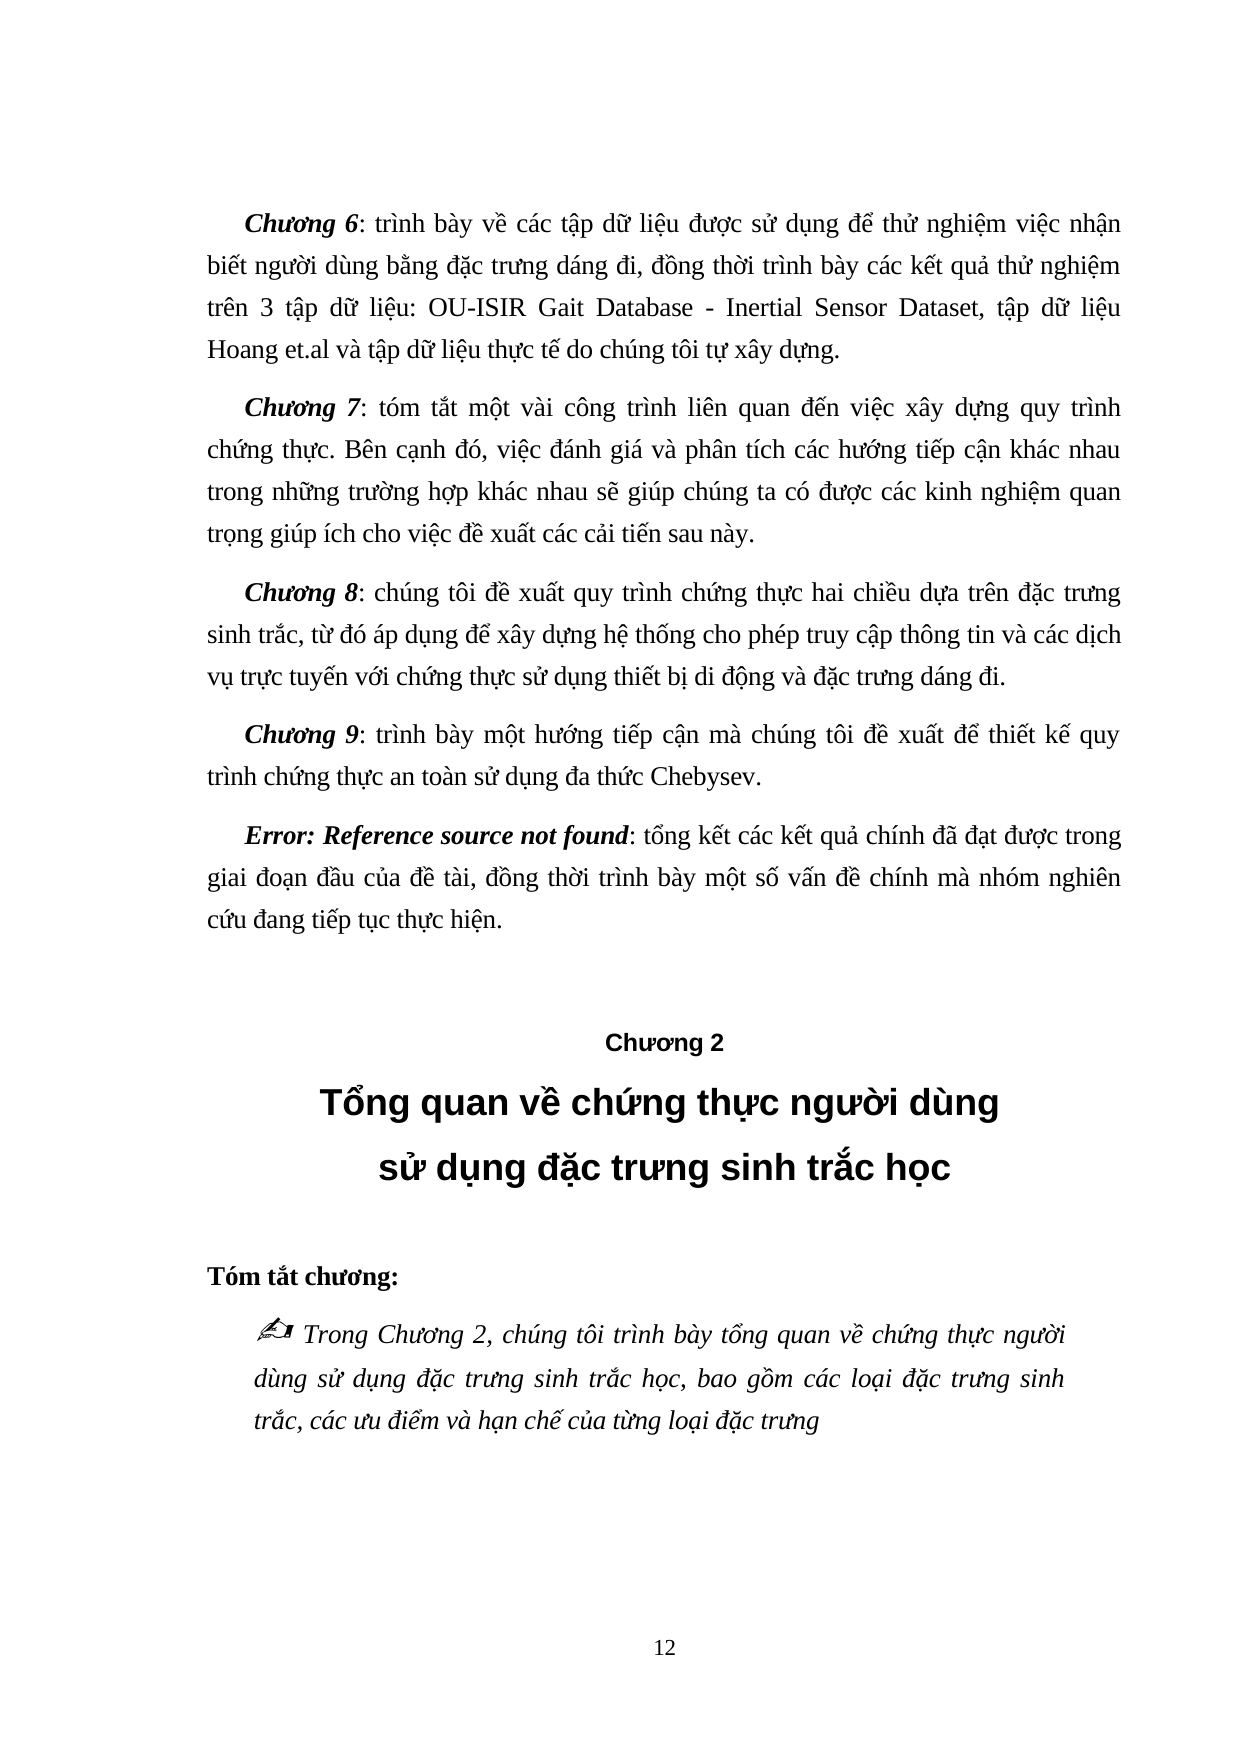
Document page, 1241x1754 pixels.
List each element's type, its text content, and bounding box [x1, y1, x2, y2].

text Chương 6: trình bày về các tập dữ liệu được sử dụng để thử nghiệm việc nhận biết người dùng bằng đặc trưng dáng đi, đồng thời trình bày các kết quả thử nghiệm trên 3 tập dữ liệu: OU-ISIR Gait Database - Inertial Sensor Dataset, tập dữ liệu Hoang et.al và tập dữ liệu thực tế do chúng tôi tự xây dựng. [207, 207, 1122, 364]
subtitle Tổng quan về chứng thực người dùng sử dụng đặc trưng sinh trắc học [207, 1016, 1122, 1188]
text Chương 7: tóm tắt một vài công trình liên quan đến việc xây dựng quy trình chứng thực. Bên cạnh đó, việc đánh giá và phân tích các hướng tiếp cận khác nhau trong những trường hợp khác nhau sẽ giúp chúng ta có được các kinh nghiệm quan trọng giúp ích cho việc đề xuất các cải tiến sau này. [207, 391, 1122, 548]
text Trong Chương 2, chúng tôi trình bày tổng quan về chứng thực người dùng sử dụng đặc trưng sinh trắc học, bao gồm các loại đặc trưng sinh trắc, các ưu điểm và hạn chế của từng loại đặc trưng [254, 1310, 1069, 1435]
text Chương 9: trình bày một hướng tiếp cận mà chúng tôi đề xuất để thiết kế quy trình chứng thực an toàn sử dụng đa thức Chebysev. [207, 718, 1122, 792]
text Chương 8: chúng tôi đề xuất quy trình chứng thực hai chiều dựa trên đặc trưng sinh trắc, từ đó áp dụng để xây dựng hệ thống cho phép truy cập thông tin và các dịch vụ trực tuyến với chứng thực sử dụng thiết bị di động và đặc trưng dáng đi. [207, 576, 1122, 691]
text Tóm tắt chương: [207, 1260, 1122, 1291]
